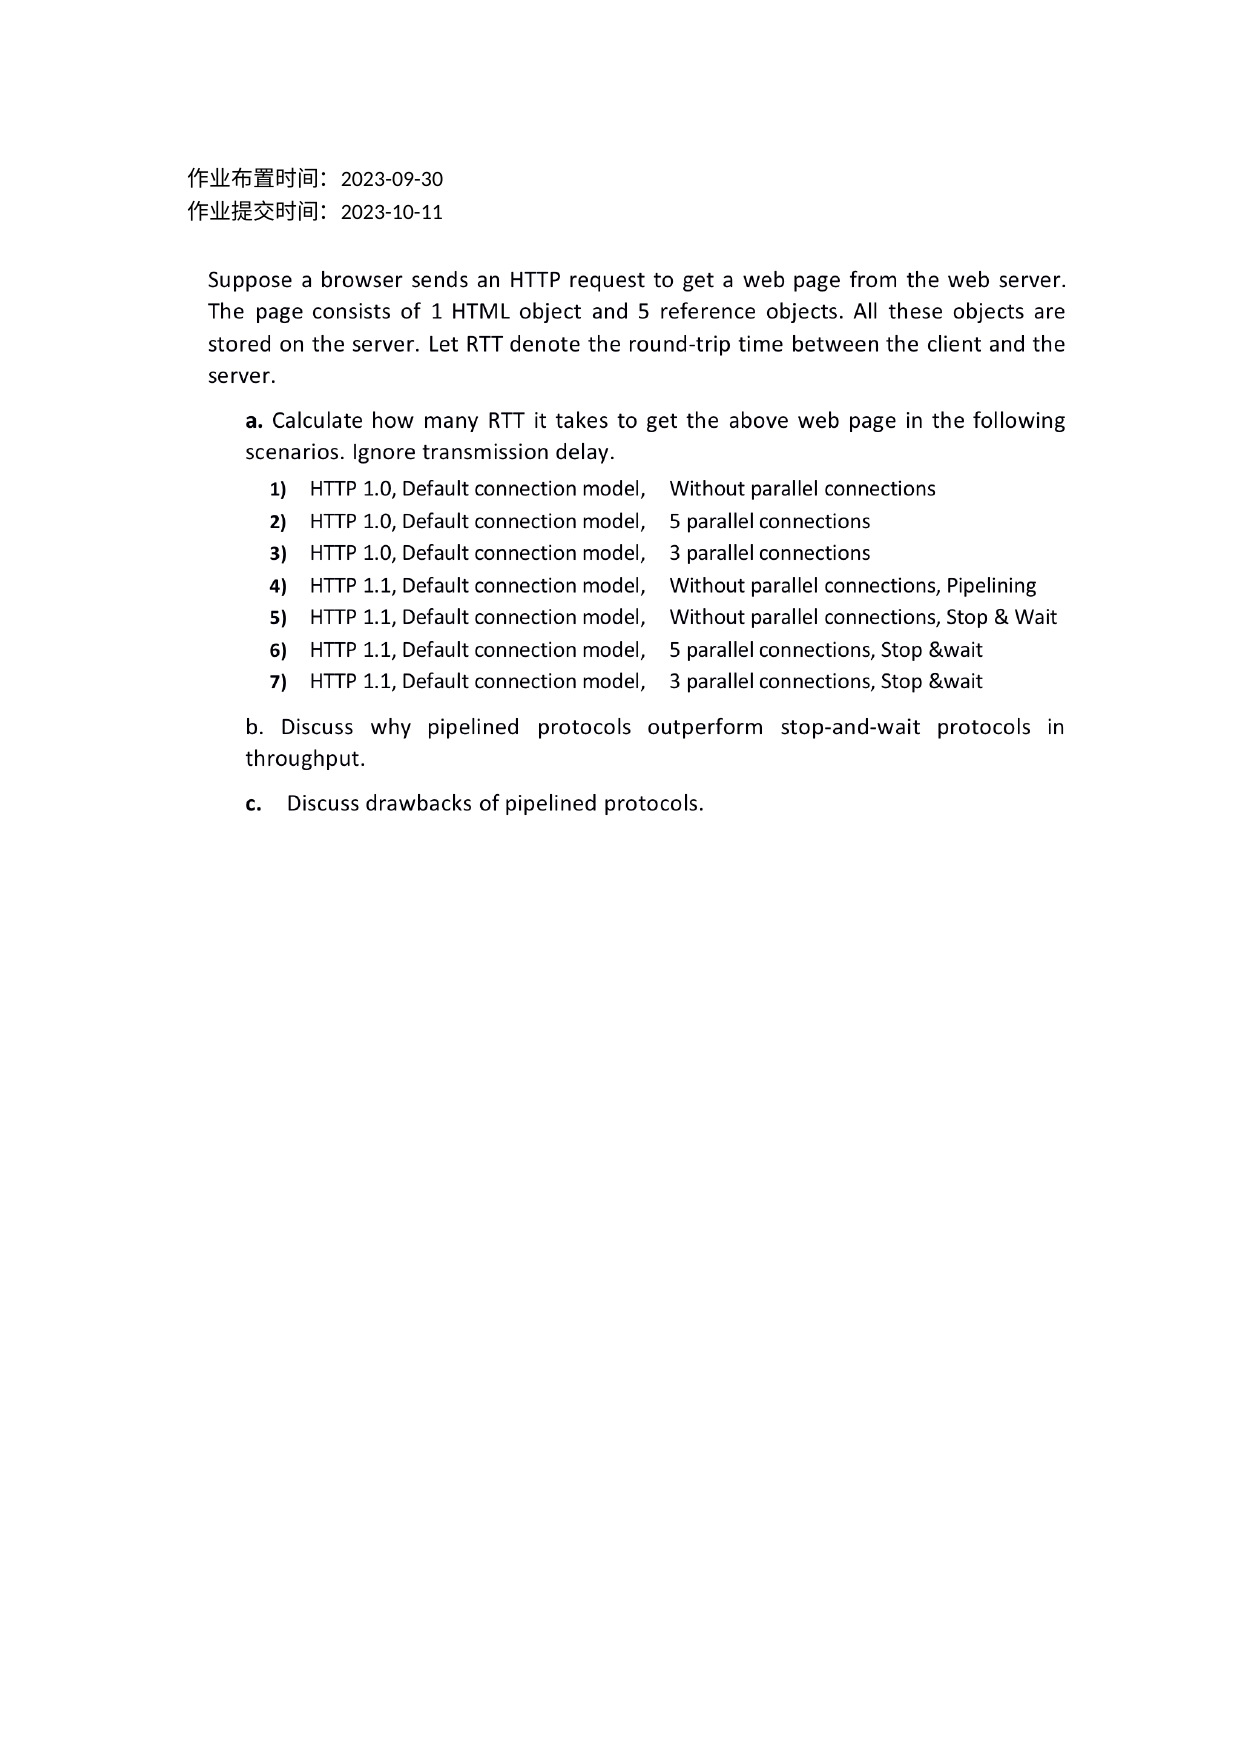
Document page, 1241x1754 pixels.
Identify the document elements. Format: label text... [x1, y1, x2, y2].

list 作业布置时间：2023-09-30 [187, 162, 1053, 194]
picture [187, 259, 1089, 820]
list 作业提交时间：2023-10-11 [187, 194, 1053, 227]
